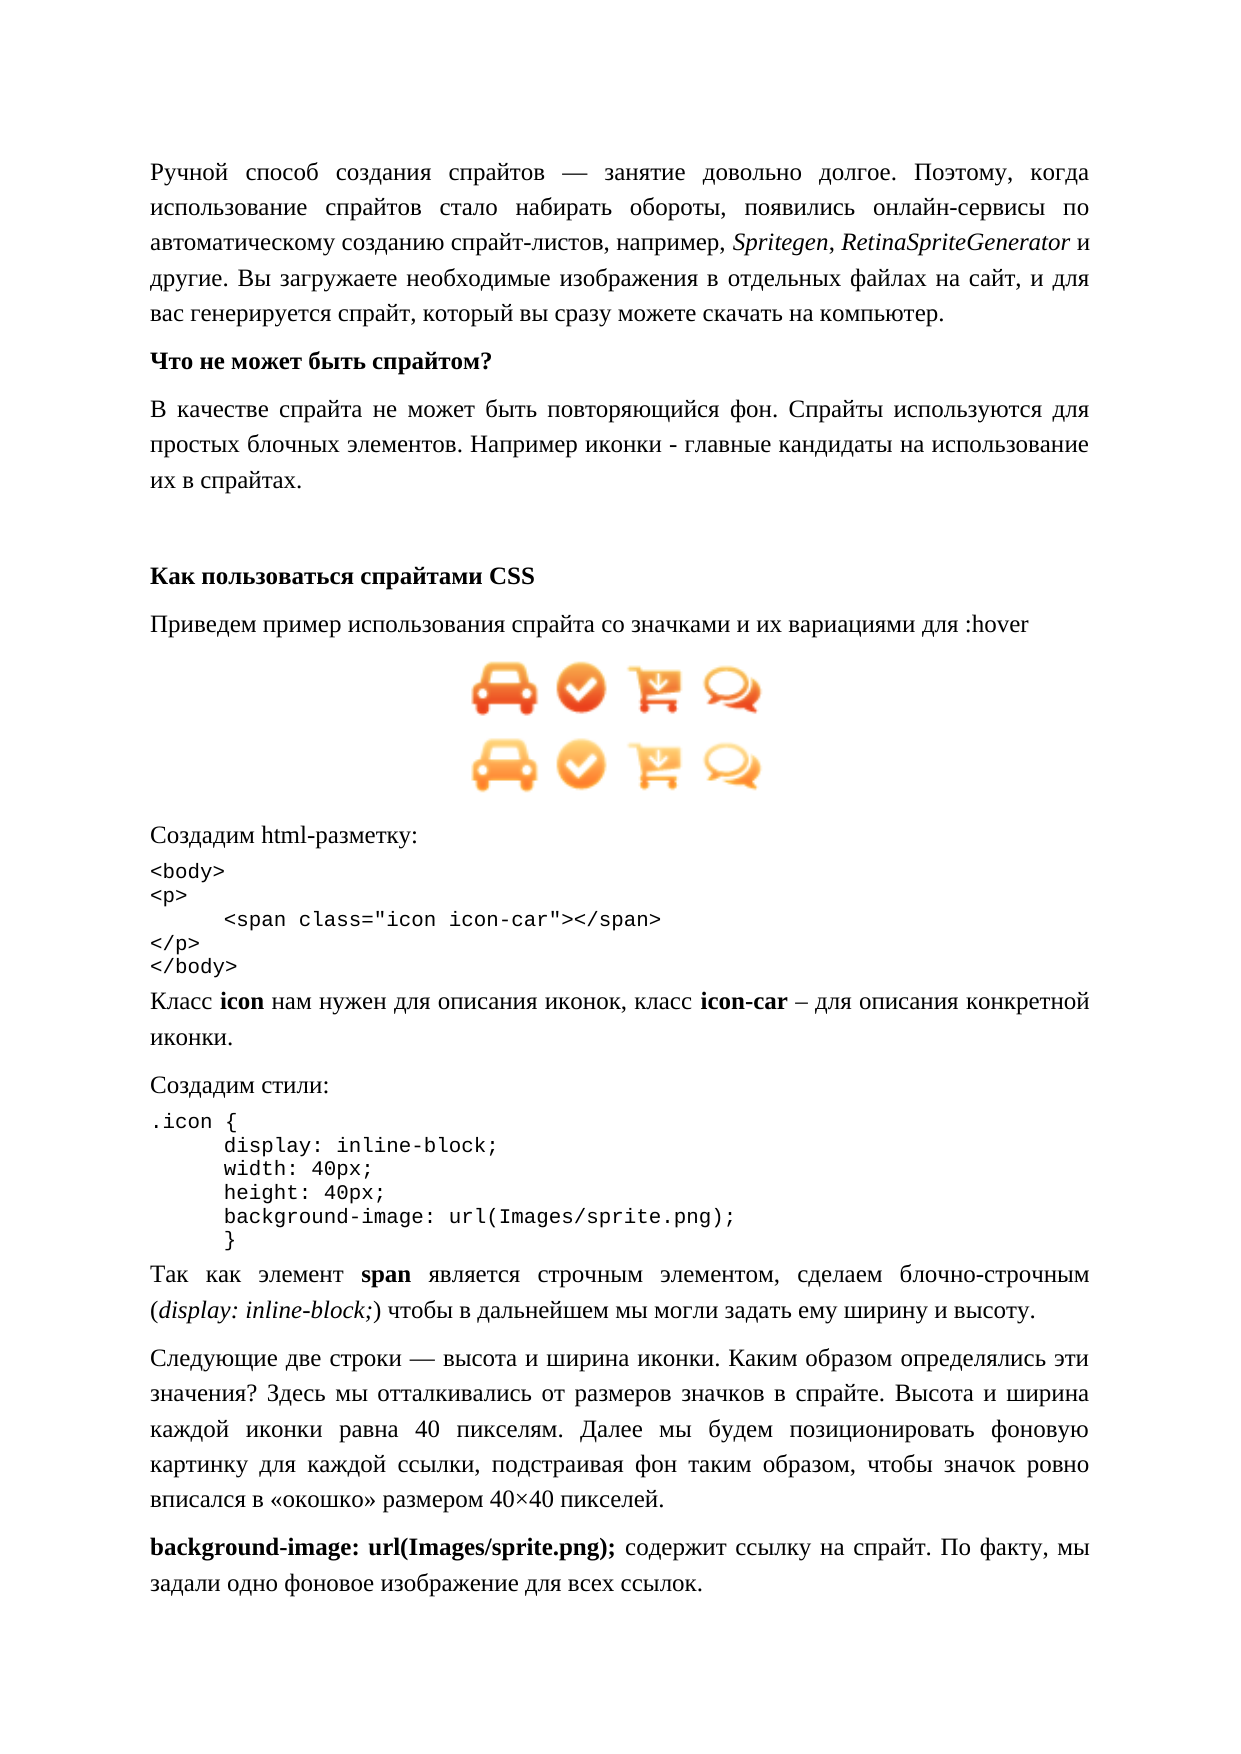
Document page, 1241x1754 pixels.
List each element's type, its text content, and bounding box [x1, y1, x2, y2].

text </body> [150, 956, 972, 980]
text Как пользоваться спрайтами CSS [150, 554, 1090, 589]
text display: inline-block; [150, 1135, 972, 1158]
text <span class="icon icon-car"></span> [150, 909, 972, 932]
text В качестве спрайта не может быть повторяющийся фон. Спрайты используются для простых блочных элементов. Например иконки - главные кандидаты на использование их в спрайтах. [150, 387, 1090, 494]
text <body> [150, 862, 972, 885]
text background-image: url(Images/sprite.png); содержит ссылку на спрайт. По факту, мы задали одно фоновое изображение для всех ссылок. [150, 1526, 1090, 1597]
text height: 40px; [150, 1182, 972, 1206]
text Так как элемент span является строчным элементом, сделаем блочно-строчным (display: inline-block;) чтобы в дальнейшем мы могли задать ему ширину и высоту. [150, 1253, 1090, 1324]
text background-image: url(Images/sprite.png); [150, 1206, 972, 1229]
text Ручной способ создания спрайтов — занятие довольно долгое. Поэтому, когда использование спрайтов стало набирать обороты, появились онлайн-сервисы по автоматическому созданию спрайт-листов, например, Spritegen, RetinaSpriteGenerator и другие. Вы загружаете необходимые изображения в отдельных файлах на сайт, и для вас генерируется спрайт, который вы сразу можете скачать на компьютер. [150, 150, 1090, 327]
text <p> [150, 885, 972, 909]
picture [470, 650, 770, 802]
text Приведем пример использования спрайта со значками и их вариациями для :hover [150, 602, 1090, 637]
text } [150, 1229, 972, 1253]
text .icon { [150, 1111, 972, 1135]
text Создадим html-разметку: [150, 814, 1090, 849]
text Следующие две строки — высота и ширина иконки. Каким образом определялись эти значения? Здесь мы отталкивались от размеров значков в спрайте. Высота и ширина каждой иконки равна 40 пикселям. Далее мы будем позиционировать фоновую картинку для каждой ссылки, подстраивая фон таким образом, чтобы значок ровно вписался в «окошко» размером 40×40 пикселей. [150, 1336, 1090, 1513]
text Что не может быть спрайтом? [150, 339, 1090, 375]
text Создадим стили: [150, 1063, 1090, 1098]
text Класс icon нам нужен для описания иконок, класс icon-car – для описания конкретной иконки. [150, 980, 1090, 1051]
text width: 40px; [150, 1158, 972, 1182]
text </p> [150, 932, 972, 956]
